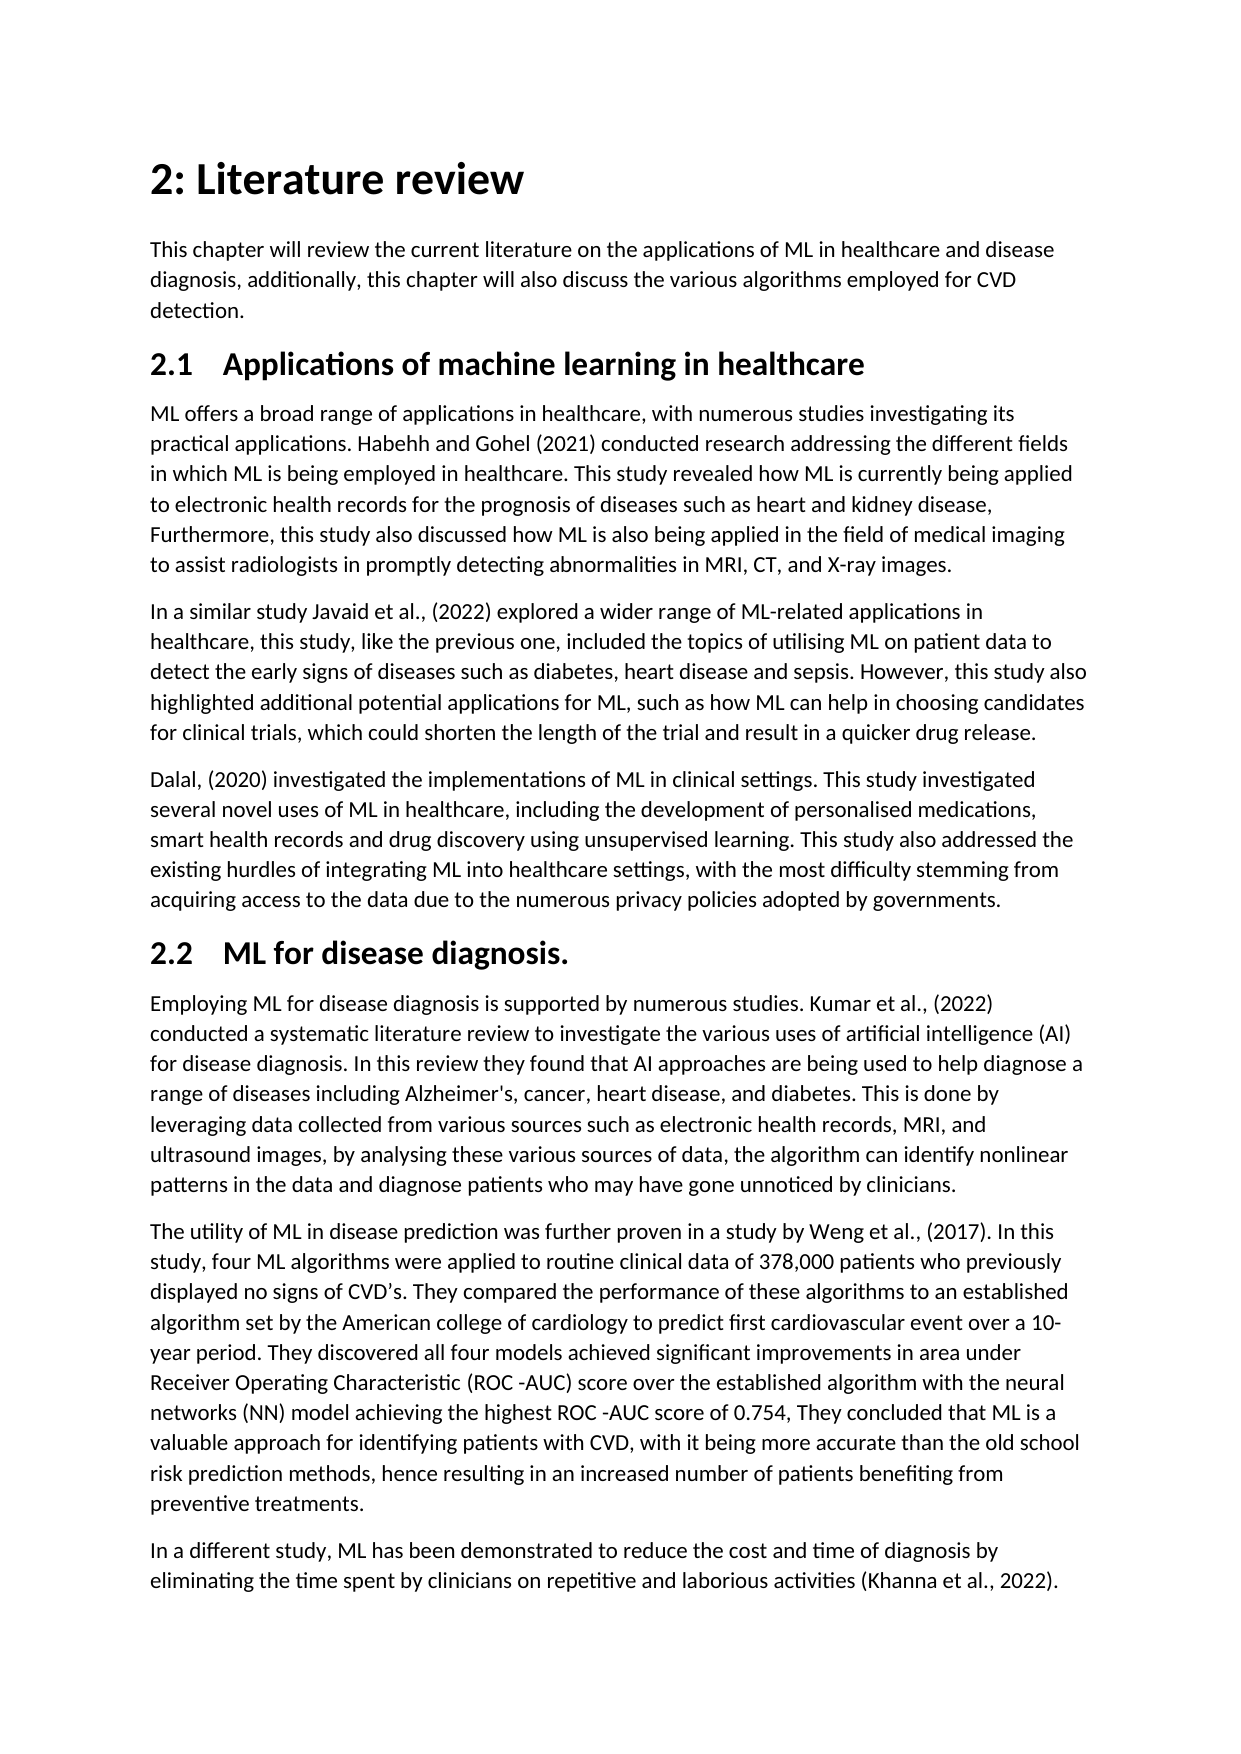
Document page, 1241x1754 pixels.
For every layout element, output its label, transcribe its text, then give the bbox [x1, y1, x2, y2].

text The utility of ML in disease prediction was further proven in a study by Weng et al., (2017). In this study, four ML algorithms were applied to routine clinical data of 378,000 patients who previously displayed no signs of CVD’s. They compared the performance of these algorithms to an established algorithm set by the American college of cardiology to predict first cardiovascular event over a 10-year period. They discovered all four models achieved significant improvements in area under Receiver Operating Characteristic (ROC -AUC) score over the established algorithm with the neural networks (NN) model achieving the highest ROC -AUC score of 0.754, They concluded that ML is a valuable approach for identifying patients with CVD, with it being more accurate than the old school risk prediction methods, hence resulting in an increased number of patients benefiting from preventive treatments. [150, 1217, 1090, 1517]
text This chapter will review the current literature on the applications of ML in healthcare and disease diagnosis, additionally, this chapter will also discuss the various algorithms employed for CVD detection. [150, 235, 1090, 324]
subtitle 2.1 Applications of machine learning in healthcare [150, 343, 1090, 383]
subtitle 2: Literature review [150, 150, 1090, 206]
text In a similar study Javaid et al., (2022) explored a wider range of ML-related applications in healthcare, this study, like the previous one, included the topics of utilising ML on patient data to detect the early signs of diseases such as diabetes, heart disease and sepsis. However, this study also highlighted additional potential applications for ML, such as how ML can help in choosing candidates for clinical trials, which could shorten the length of the trial and result in a quicker drug release. [150, 597, 1090, 746]
text Employing ML for disease diagnosis is supported by numerous studies. Kumar et al., (2022) conducted a systematic literature review to investigate the various uses of artificial intelligence (AI) for disease diagnosis. In this review they found that AI approaches are being used to help diagnose a range of diseases including Alzheimer's, cancer, heart disease, and diabetes. This is done by leveraging data collected from various sources such as electronic health records, MRI, and ultrasound images, by analysing these various sources of data, the algorithm can identify nonlinear patterns in the data and diagnose patients who may have gone unnoticed by clinicians. [150, 989, 1090, 1198]
subtitle 2.2 ML for disease diagnosis. [150, 932, 1090, 973]
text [150, 1536, 1090, 1594]
text ML offers a broad range of applications in healthcare, with numerous studies investigating its practical applications. Habehh and Gohel (2021) conducted research addressing the different fields in which ML is being employed in healthcare. This study revealed how ML is currently being applied to electronic health records for the prognosis of diseases such as heart and kidney disease, Furthermore, this study also discussed how ML is also being applied in the field of medical imaging to assist radiologists in promptly detecting abnormalities in MRI, CT, and X-ray images. [150, 399, 1090, 578]
text Dalal, (2020) investigated the implementations of ML in clinical settings. This study investigated several novel uses of ML in healthcare, including the development of personalised medications, smart health records and drug discovery using unsupervised learning. This study also addressed the existing hurdles of integrating ML into healthcare settings, with the most difficulty stemming from acquiring access to the data due to the numerous privacy policies adopted by governments. [150, 765, 1090, 913]
